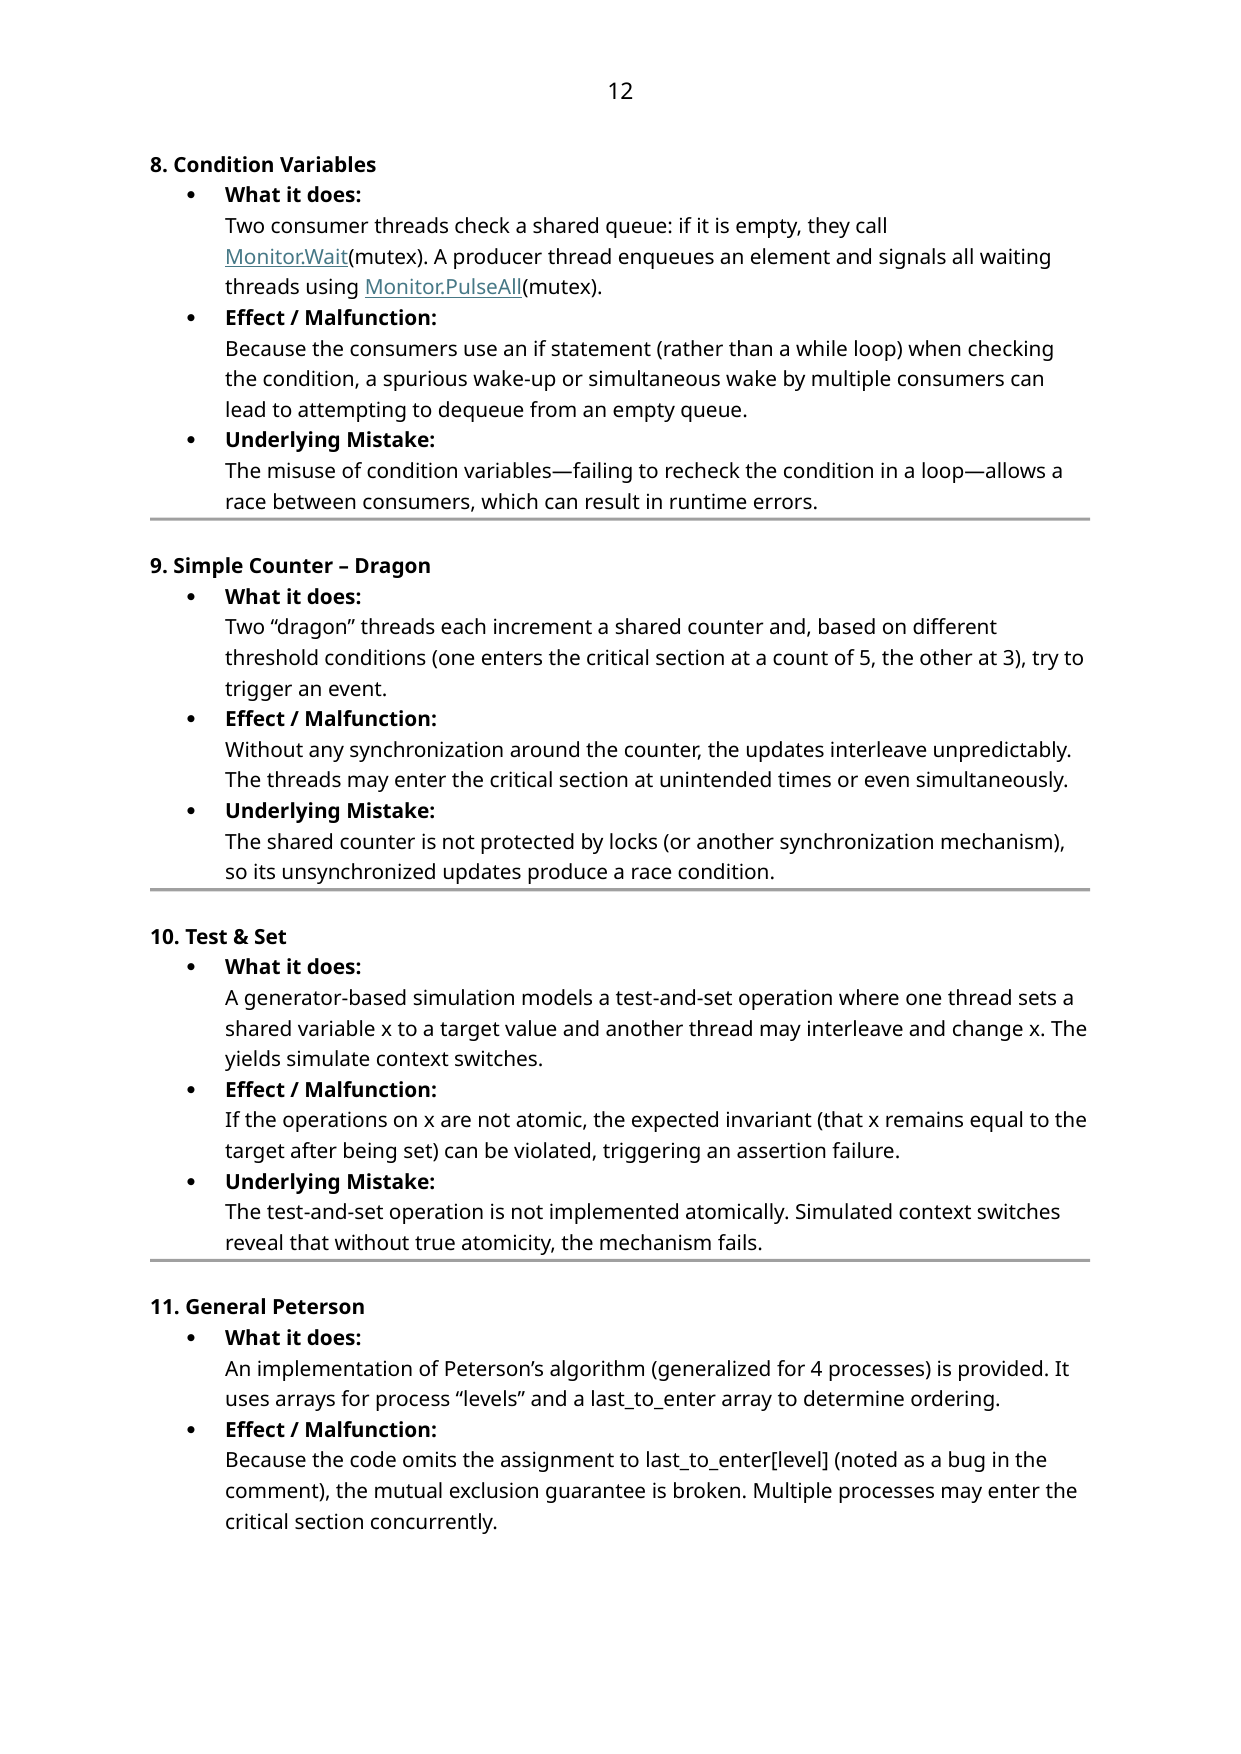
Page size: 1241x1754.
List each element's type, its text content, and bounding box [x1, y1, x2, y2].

list Effect / Malfunction: Without any synchronization around the counter, the updates interleave unpredictably. The threads may enter the critical section at unintended times or even simultaneously. [187, 704, 1090, 794]
list What it does: Two consumer threads check a shared queue: if it is empty, they call Monitor.Wait(mutex). A producer thread enqueues an element and signals all waiting threads using Monitor.PulseAll(mutex). [187, 181, 1090, 301]
list What it does: A generator-based simulation models a test-and-set operation where one thread sets a shared variable x to a target value and another thread may interleave and change x. The yields simulate context switches. [187, 952, 1090, 1073]
list Underlying Mistake: The shared counter is not protected by locks (or another synchronization mechanism), so its unsynchronized updates produce a race condition. [187, 796, 1090, 886]
list What it does: An implementation of Peterson’s algorithm (generalized for 4 processes) is provided. It uses arrays for process “levels” and a last_to_enter array to determine ordering. [187, 1323, 1090, 1413]
list What it does: Two “dragon” threads each increment a shared counter and, based on different threshold conditions (one enters the critical section at a count of 5, the other at 3), try to trigger an event. [187, 582, 1090, 702]
text 11. General Peterson [150, 1292, 1090, 1321]
list Underlying Mistake: The test-and-set operation is not implemented atomically. Simulated context switches reveal that without true atomicity, the mechanism fails. [187, 1167, 1090, 1257]
list Effect / Malfunction: Because the consumers use an if statement (rather than a while loop) when checking the condition, a spurious wake-up or simultaneous wake by multiple consumers can lead to attempting to dequeue from an empty queue. [187, 303, 1090, 423]
list Effect / Malfunction: Because the code omits the assignment to last_to_enter[level] (noted as a bug in the comment), the mutual exclusion guarantee is broken. Multiple processes may enter the critical section concurrently. [187, 1415, 1090, 1535]
list Underlying Mistake: The misuse of condition variables—failing to recheck the condition in a loop—allows a race between consumers, which can result in runtime errors. [187, 426, 1090, 515]
text 9. Simple Counter – Dragon [150, 551, 1090, 580]
list Effect / Malfunction: If the operations on x are not atomic, the expected invariant (that x remains equal to the target after being set) can be violated, triggering an assertion failure. [187, 1075, 1090, 1165]
text 8. Condition Variables [150, 150, 1090, 178]
text 10. Test & Set [150, 922, 1090, 950]
